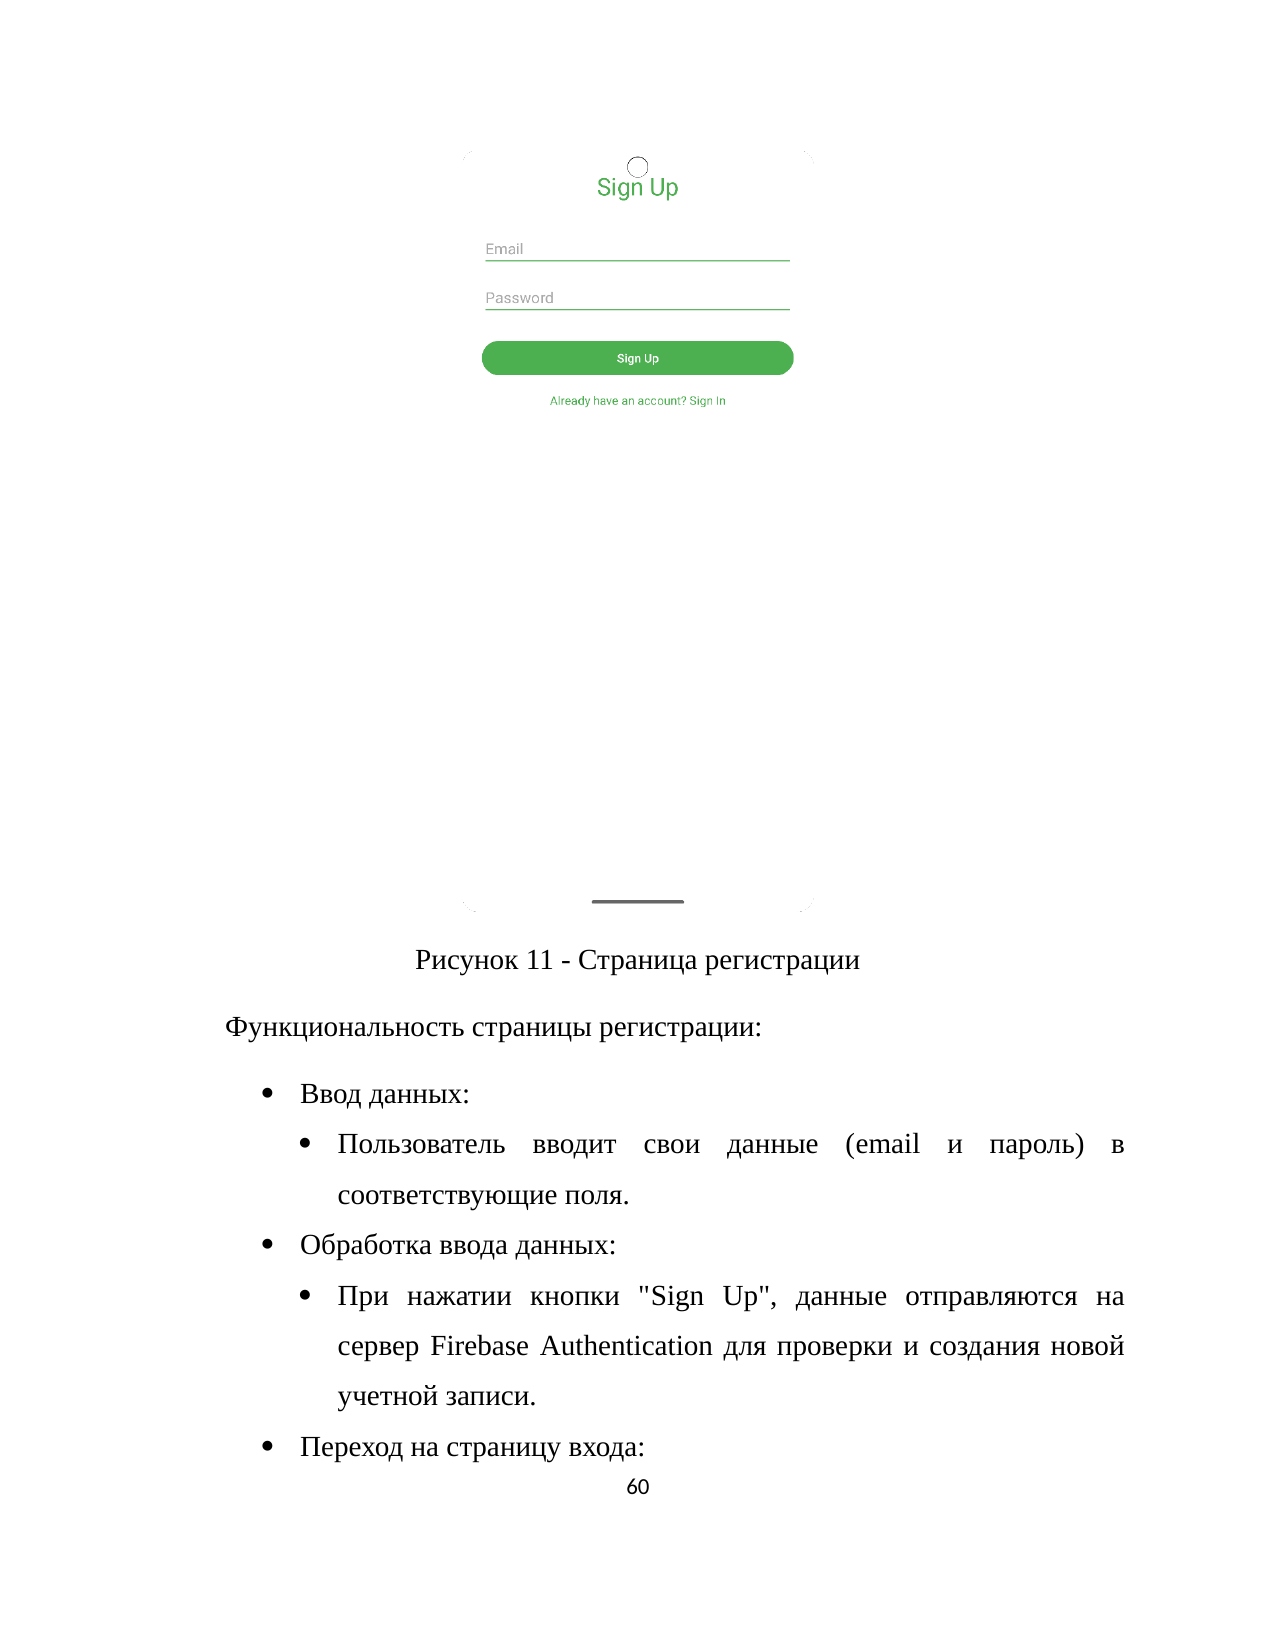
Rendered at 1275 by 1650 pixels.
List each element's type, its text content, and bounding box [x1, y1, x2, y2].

text Функциональность страницы регистрации: [150, 1009, 1125, 1043]
list Обработка ввода данных: [262, 1227, 1125, 1261]
text Рисунок 11 - Страница регистрации [150, 942, 1125, 976]
picture [461, 150, 814, 912]
list Переход на страницу входа: [262, 1429, 1125, 1462]
list Пользователь вводит свои данные (email и пароль) в соответствующие поля. [300, 1127, 1125, 1211]
list Ввод данных: [262, 1076, 1125, 1110]
list При нажатии кнопки "Sign Up", данные отправляются на сервер Firebase Authentication для проверки и создания новой учетной записи. [300, 1278, 1125, 1412]
